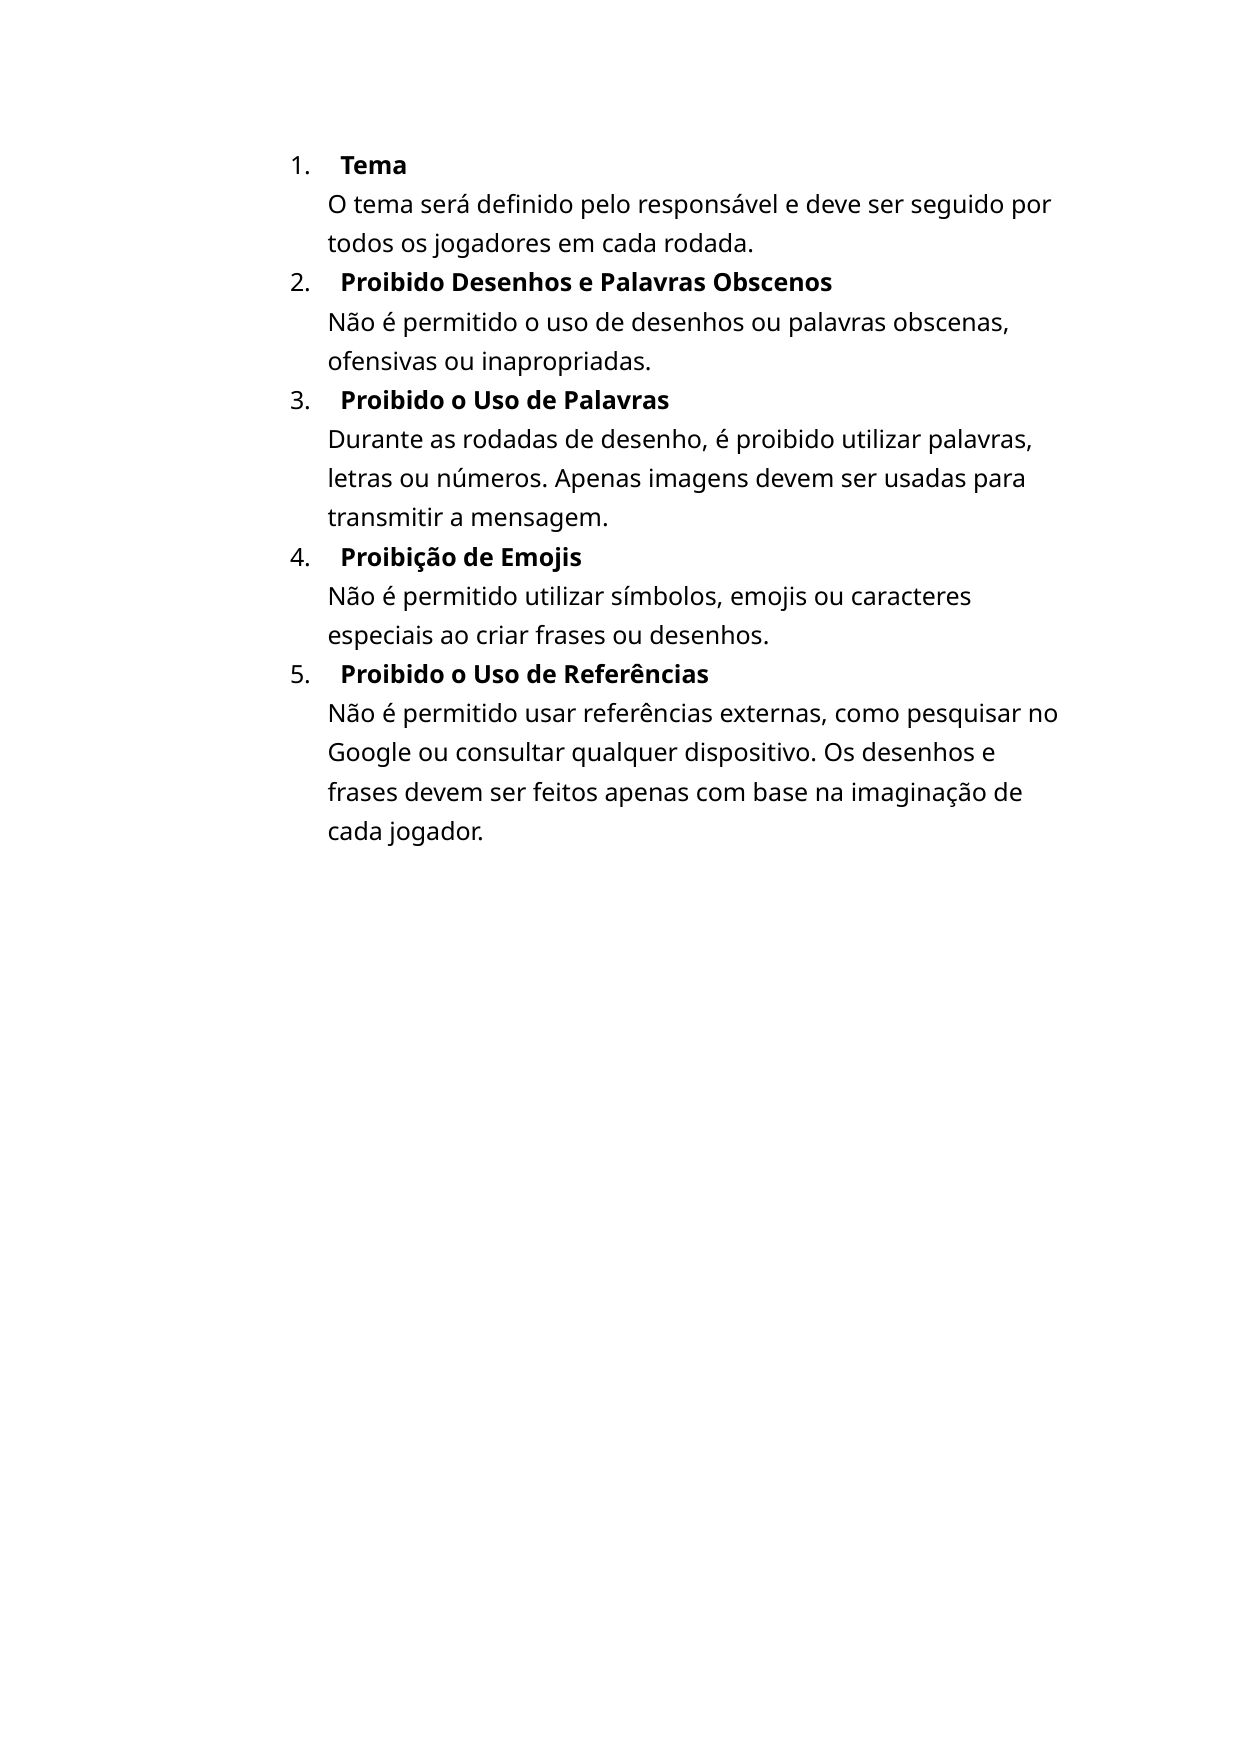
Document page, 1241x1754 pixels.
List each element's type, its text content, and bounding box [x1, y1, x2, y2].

list Proibição de Emojis [290, 539, 1063, 573]
list Não é permitido utilizar símbolos, emojis ou caracteres especiais ao criar frases ou desenhos. [327, 578, 1063, 652]
list Não é permitido usar referências externas, como pesquisar no Google ou consultar qualquer dispositivo. Os desenhos e frases devem ser feitos apenas com base na imaginação de cada jogador. [327, 696, 1063, 847]
list Não é permitido o uso de desenhos ou palavras obscenas, ofensivas ou inapropriadas. [327, 304, 1063, 377]
list Proibido o Uso de Palavras [290, 383, 1063, 417]
list Durante as rodadas de desenho, é proibido utilizar palavras, letras ou números. Apenas imagens devem ser usadas para transmitir a mensagem. [327, 422, 1063, 534]
list Proibido Desenhos e Palavras Obscenos [290, 265, 1063, 299]
list Tema [290, 148, 1063, 182]
list Proibido o Uso de Referências [290, 657, 1063, 691]
list O tema será definido pelo responsável e deve ser seguido por todos os jogadores em cada rodada. [327, 187, 1063, 260]
